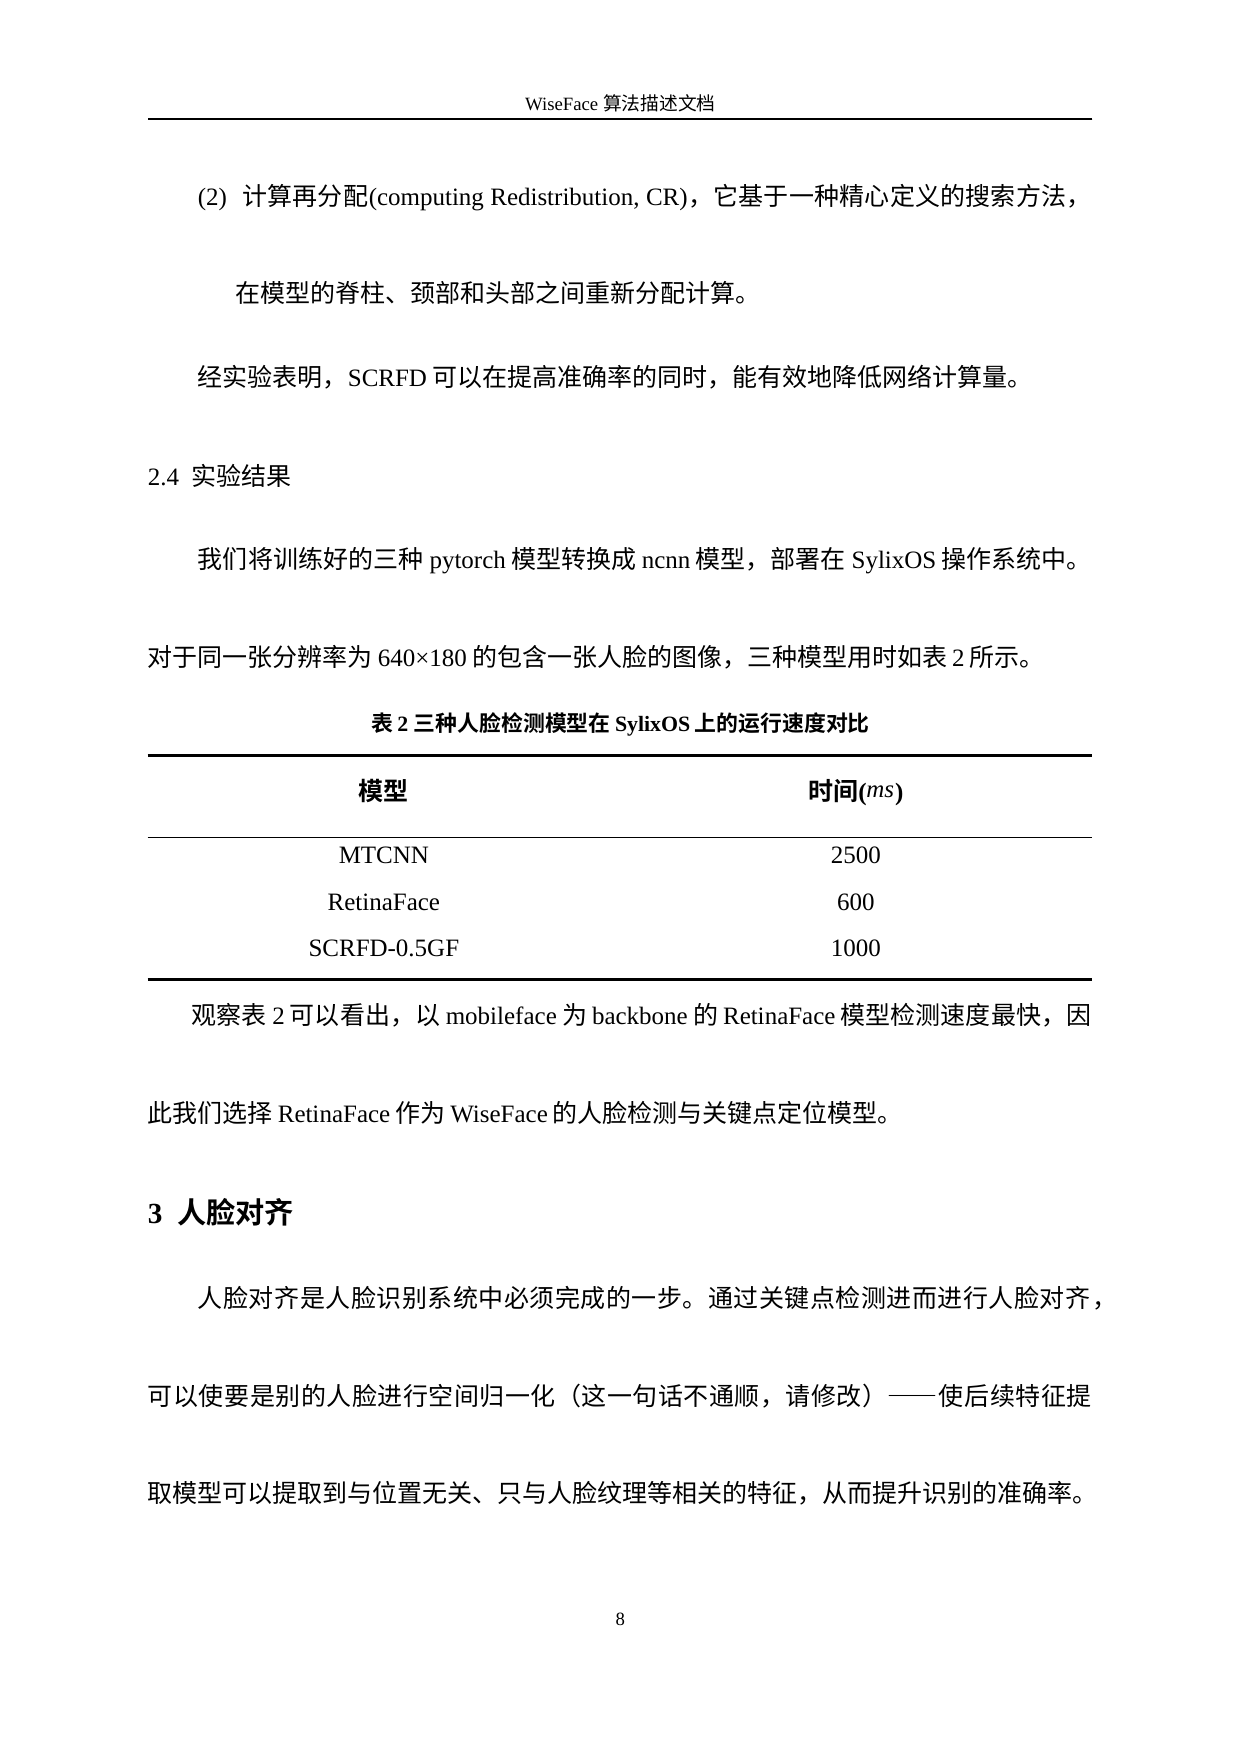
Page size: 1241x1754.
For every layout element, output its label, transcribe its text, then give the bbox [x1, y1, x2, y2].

table_header 时间() [620, 757, 1092, 836]
table_cell SCRFD-0.5GF [148, 932, 619, 978]
text 实验结果 [148, 442, 1092, 507]
list 计算再分配(computing Redistribution, CR)，它基于一种精心定义的搜索方法，在模型的脊柱、颈部和头部之间重新分配计算。 [198, 162, 1092, 324]
table_cell MTCNN [148, 838, 619, 885]
table_header 模型 [148, 757, 619, 836]
text 经实验表明，SCRFD可以在提高准确率的同时，能有效地降低网络计算量。 [148, 343, 1092, 408]
table_cell 600 [620, 885, 1092, 932]
text 人脸对齐 [148, 1178, 1092, 1243]
text 我们将训练好的三种pytorch模型转换成ncnn模型，部署在SylixOS操作系统中。对于同一张分辨率为640×180的包含一张人脸的图像，三种模型用时如表2所示。 [148, 525, 1092, 688]
table_cell 1000 [620, 932, 1092, 978]
table_cell 2500 [620, 838, 1092, 885]
table_cell RetinaFace [148, 885, 619, 932]
text 观察表2可以看出，以mobileface为backbone的RetinaFace模型检测速度最快，因此我们选择RetinaFace作为WiseFace的人脸检测与关键点定位模型。 [148, 981, 1092, 1144]
text 人脸对齐是人脸识别系统中必须完成的一步。通过关键点检测进而进行人脸对齐，可以使要是别的人脸进行空间归一化（这一句话不通顺，请修改）——使后续特征提取模型可以提取到与位置无关、只与人脸纹理等相关的特征，从而提升识别的准确率。 [148, 1264, 1092, 1524]
text 表2 三种人脸检测模型在SylixOS上的运行速度对比 [148, 706, 1092, 738]
